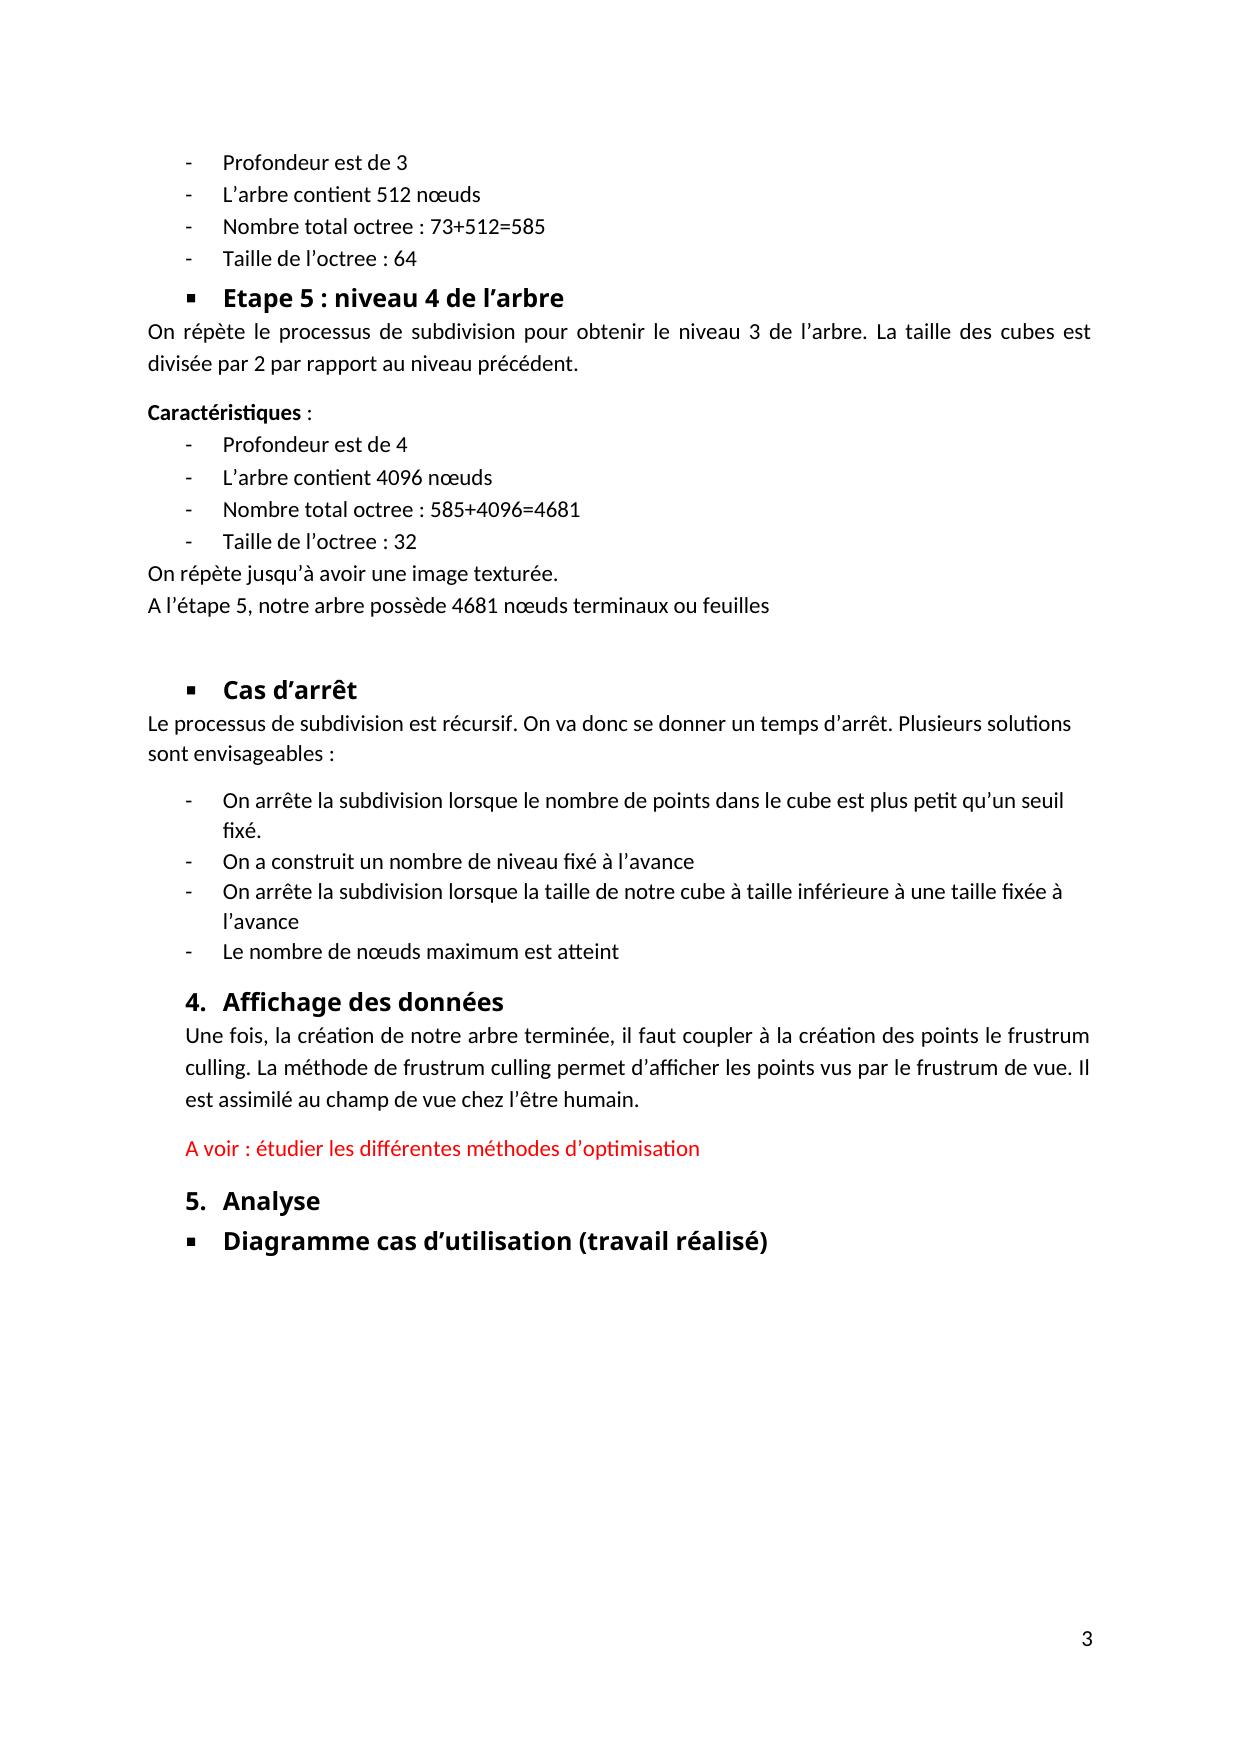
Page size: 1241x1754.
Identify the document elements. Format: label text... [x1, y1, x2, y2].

text On répète jusqu’à avoir une image texturée. [148, 559, 1093, 587]
list Le nombre de nœuds maximum est atteint [185, 937, 1093, 965]
list L’arbre contient 512 nœuds [185, 180, 1093, 208]
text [148, 317, 1093, 377]
list On arrête la subdivision lorsque le nombre de points dans le cube est plus petit qu’un seuil fixé. [185, 786, 1093, 844]
subtitle Cas d’arrêt [185, 672, 1093, 707]
list On a construit un nombre de niveau fixé à l’avance [185, 847, 1093, 875]
list Profondeur est de 3 [185, 148, 1093, 176]
list Nombre total octree : 585+4096=4681 [185, 495, 1093, 523]
list L’arbre contient 4096 nœuds [185, 463, 1093, 491]
list Taille de l’octree : 32 [185, 527, 1093, 555]
text A l’étape 5, notre arbre possède 4681 nœuds terminaux ou feuilles [148, 591, 1093, 619]
text Caractéristiques : [148, 398, 1093, 426]
subtitle Analyse [185, 1183, 1093, 1217]
text Une fois, la création de notre arbre terminée, il faut coupler à la création des points le frustrum culling. La méthode de frustrum culling permet d’afficher les points vus par le frustrum de vue. Il est assimilé au champ de vue chez l’être humain. [185, 1021, 1093, 1113]
text A voir : étudier les différentes méthodes d’optimisation [185, 1134, 1093, 1162]
list Profondeur est de 4 [185, 431, 1093, 458]
list Nombre total octree : 73+512=585 [185, 212, 1093, 240]
subtitle Diagramme cas d’utilisation (travail réalisé) [185, 1224, 1093, 1258]
list On arrête la subdivision lorsque la taille de notre cube à taille inférieure à une taille fixée à l’avance [185, 877, 1093, 935]
text Le processus de subdivision est récursif. On va donc se donner un temps d’arrêt. Plusieurs solutions sont envisageables : [148, 709, 1093, 767]
subtitle Etape 5 : niveau 4 de l’arbre [185, 281, 1093, 314]
subtitle Affichage des données [185, 984, 1093, 1018]
list Taille de l’octree : 64 [185, 244, 1093, 272]
